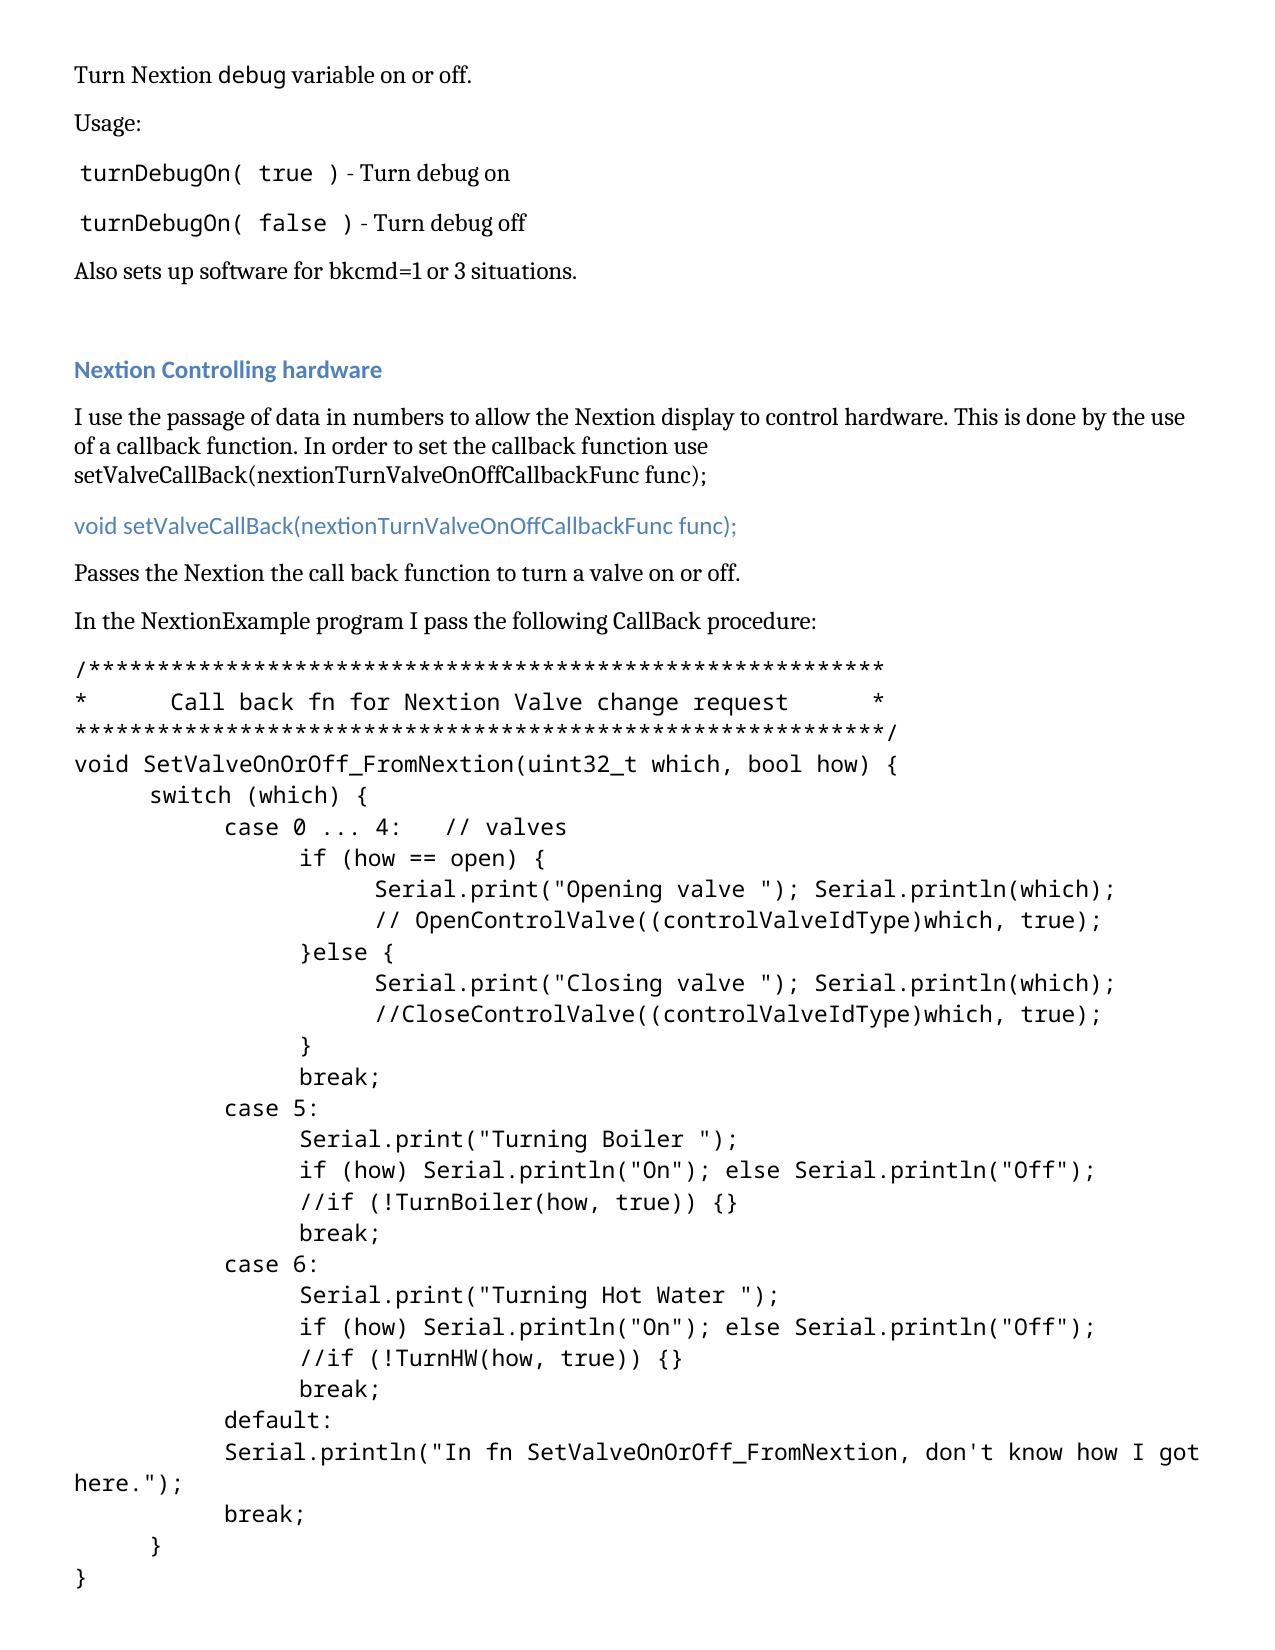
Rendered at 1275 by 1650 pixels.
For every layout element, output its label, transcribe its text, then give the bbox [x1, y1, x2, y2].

text Usage: [74, 109, 1211, 138]
text Turn Nextion debug variable on or off. [74, 59, 1211, 90]
subtitle Nextion Controlling hardware [74, 354, 1211, 384]
subtitle void setValveCallBack(nextionTurnValveOnOffCallbackFunc func); [74, 510, 1211, 541]
text turnDebugOn( false ) - Turn debug off [74, 207, 1211, 238]
text Also sets up software for bkcmd=1 or 3 situations. [74, 257, 1211, 285]
text Passes the Nextion the call back function to turn a valve on or off. [74, 559, 1211, 588]
text turnDebugOn( true ) - Turn debug on [74, 157, 1211, 188]
text I use the passage of data in numbers to allow the Nextion display to control hardware. This is done by the use of a callback function. In order to set the callback function use setValveCallBack(nextionTurnValveOnOffCallbackFunc func); [74, 403, 1211, 489]
text /********************************************************** * Call back fn for Nextion Valve change request * ***********************************************************/ void SetValveOnOrOff_FromNextion(uint32_t which, bool how) { switch (which) { case 0 ... 4: // valves if (how == open) { Serial.print("Opening valve "); Serial.println(which); // OpenControlValve((controlValveIdType)which, true); }else { Serial.print("Closing valve "); Serial.println(which); //CloseControlValve((controlValveIdType)which, true); } break; case 5: Serial.print("Turning Boiler "); if (how) Serial.println("On"); else Serial.println("Off"); //if (!TurnBoiler(how, true)) {} break; case 6: Serial.print("Turning Hot Water "); if (how) Serial.println("On"); else Serial.println("Off"); //if (!TurnHW(how, true)) {} break; default: Serial.println("In fn SetValveOnOrOff_FromNextion, don't know how I got here."); break; } } [74, 654, 1211, 1592]
text In the NextionExample program I pass the following CallBack procedure: [74, 607, 1211, 636]
